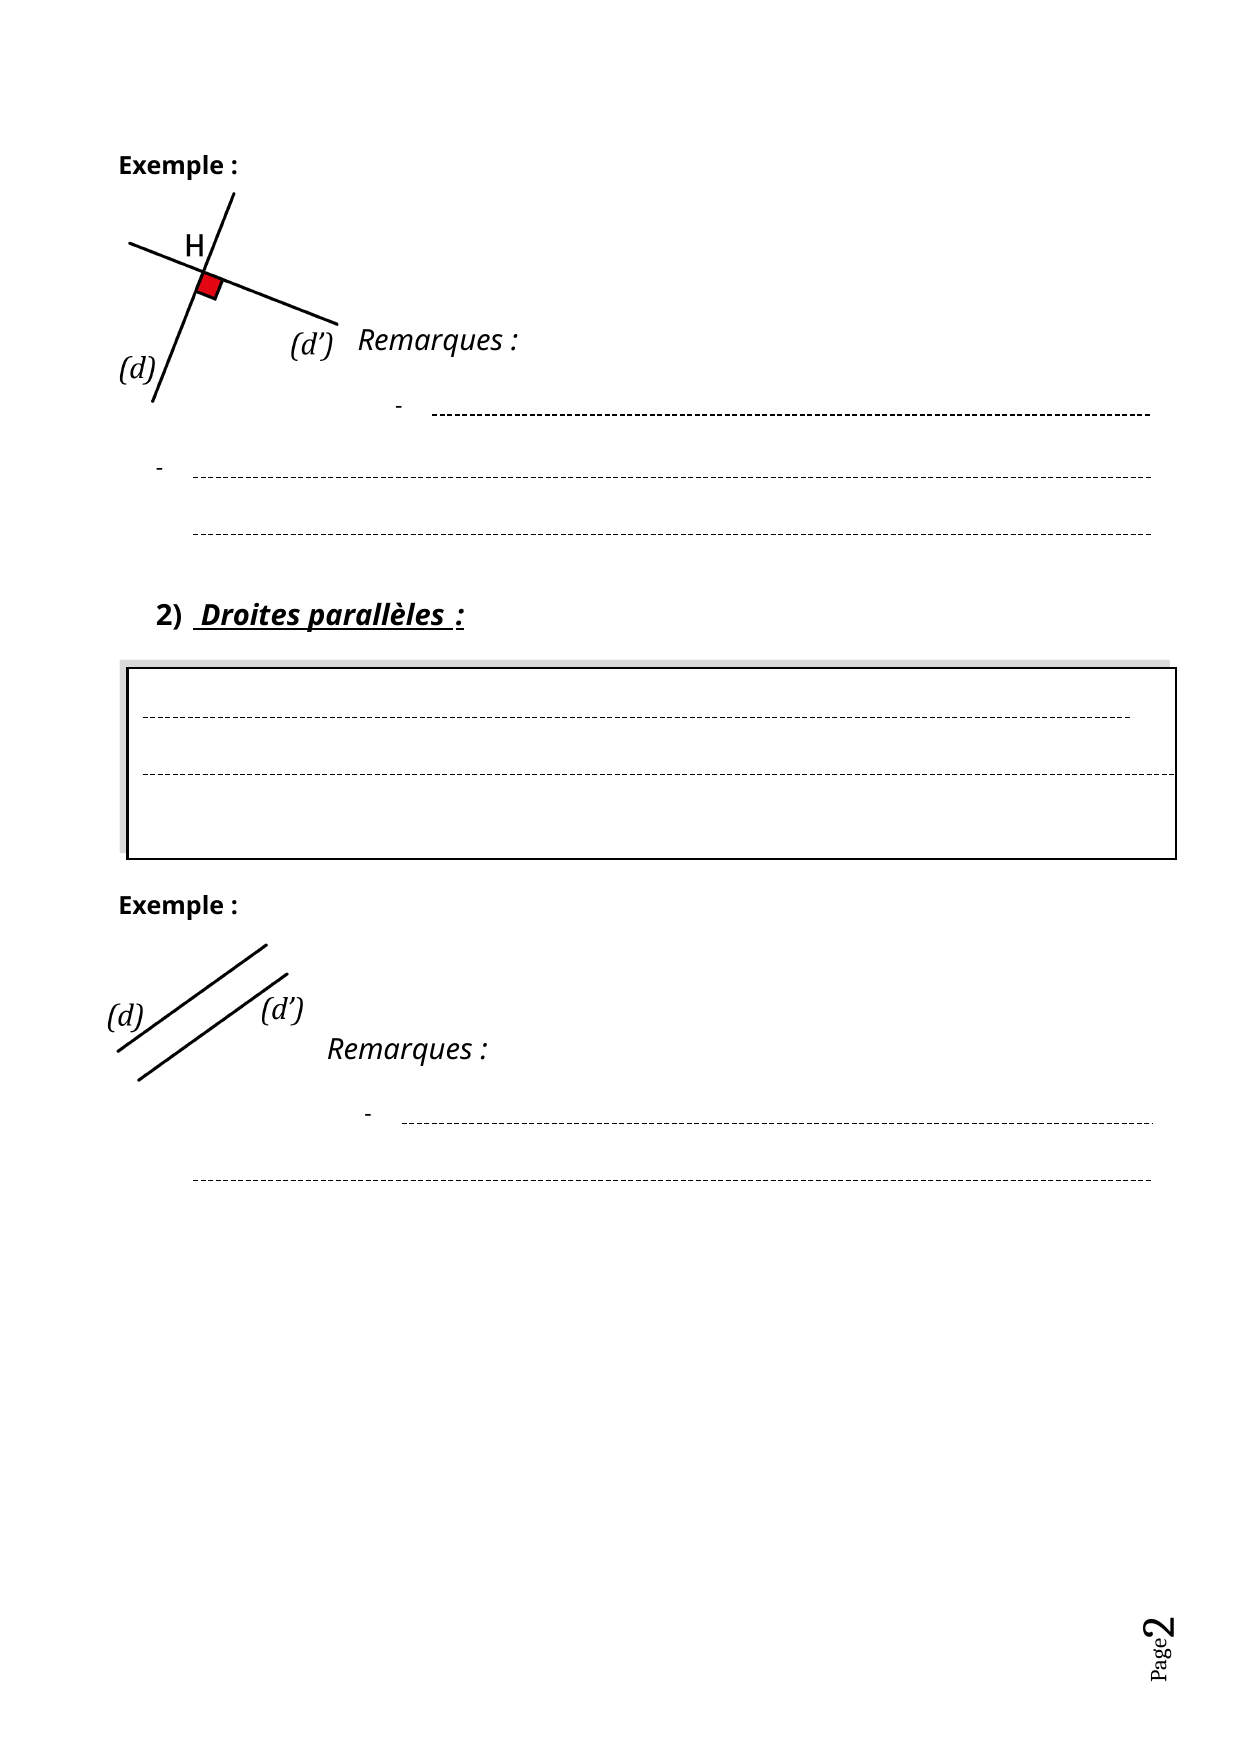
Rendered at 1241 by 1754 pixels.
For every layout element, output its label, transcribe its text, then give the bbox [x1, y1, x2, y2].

picture [118, 192, 339, 409]
text Exemple : [118, 148, 1152, 182]
picture [106, 943, 308, 1103]
text Exemple : [118, 887, 1152, 921]
subtitle Droites parallèles : [156, 594, 1152, 634]
text Remarques : [308, 1028, 1152, 1068]
text Remarques : [339, 320, 1152, 359]
